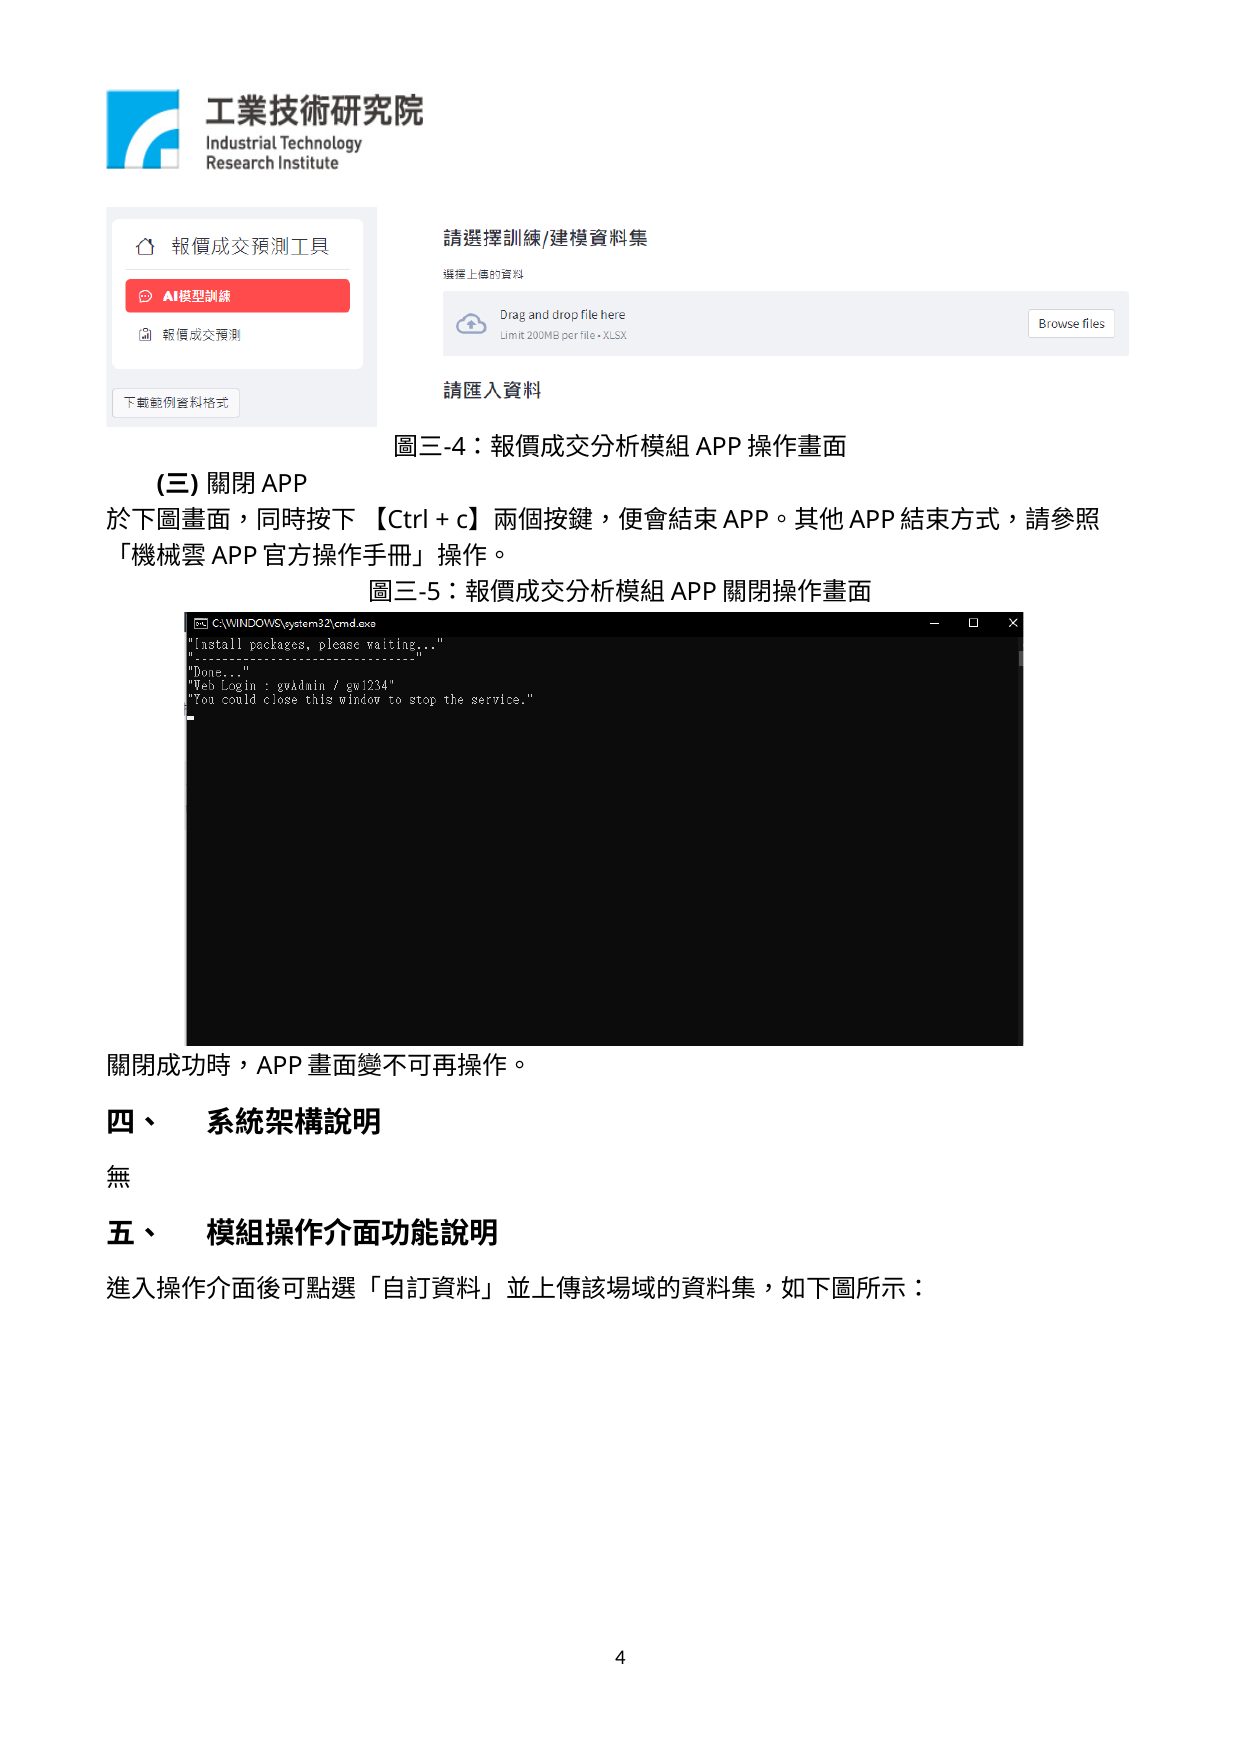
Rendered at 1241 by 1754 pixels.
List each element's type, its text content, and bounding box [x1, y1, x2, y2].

picture [106, 207, 1134, 427]
text 圖三-4：報價成交分析模組APP操作畫面 [106, 427, 1134, 463]
text 無 [106, 1157, 1134, 1193]
picture [106, 88, 423, 170]
text 圖三-5：報價成交分析模組APP關閉操作畫面 [106, 572, 1134, 608]
list 關閉APP [156, 463, 1134, 499]
text 於下圖畫面，同時按下 【Ctrl + c】兩個按鍵，便會結束APP。其他APP結束方式，請參照「機械雲APP官方操作手冊」操作。 [106, 499, 1134, 572]
subtitle 系統架構說明 [106, 1082, 1134, 1157]
picture [184, 612, 1024, 1046]
subtitle 模組操作介面功能說明 [106, 1193, 1134, 1268]
text 進入操作介面後可點選「自訂資料」並上傳該場域的資料集，如下圖所示： [106, 1268, 1134, 1304]
